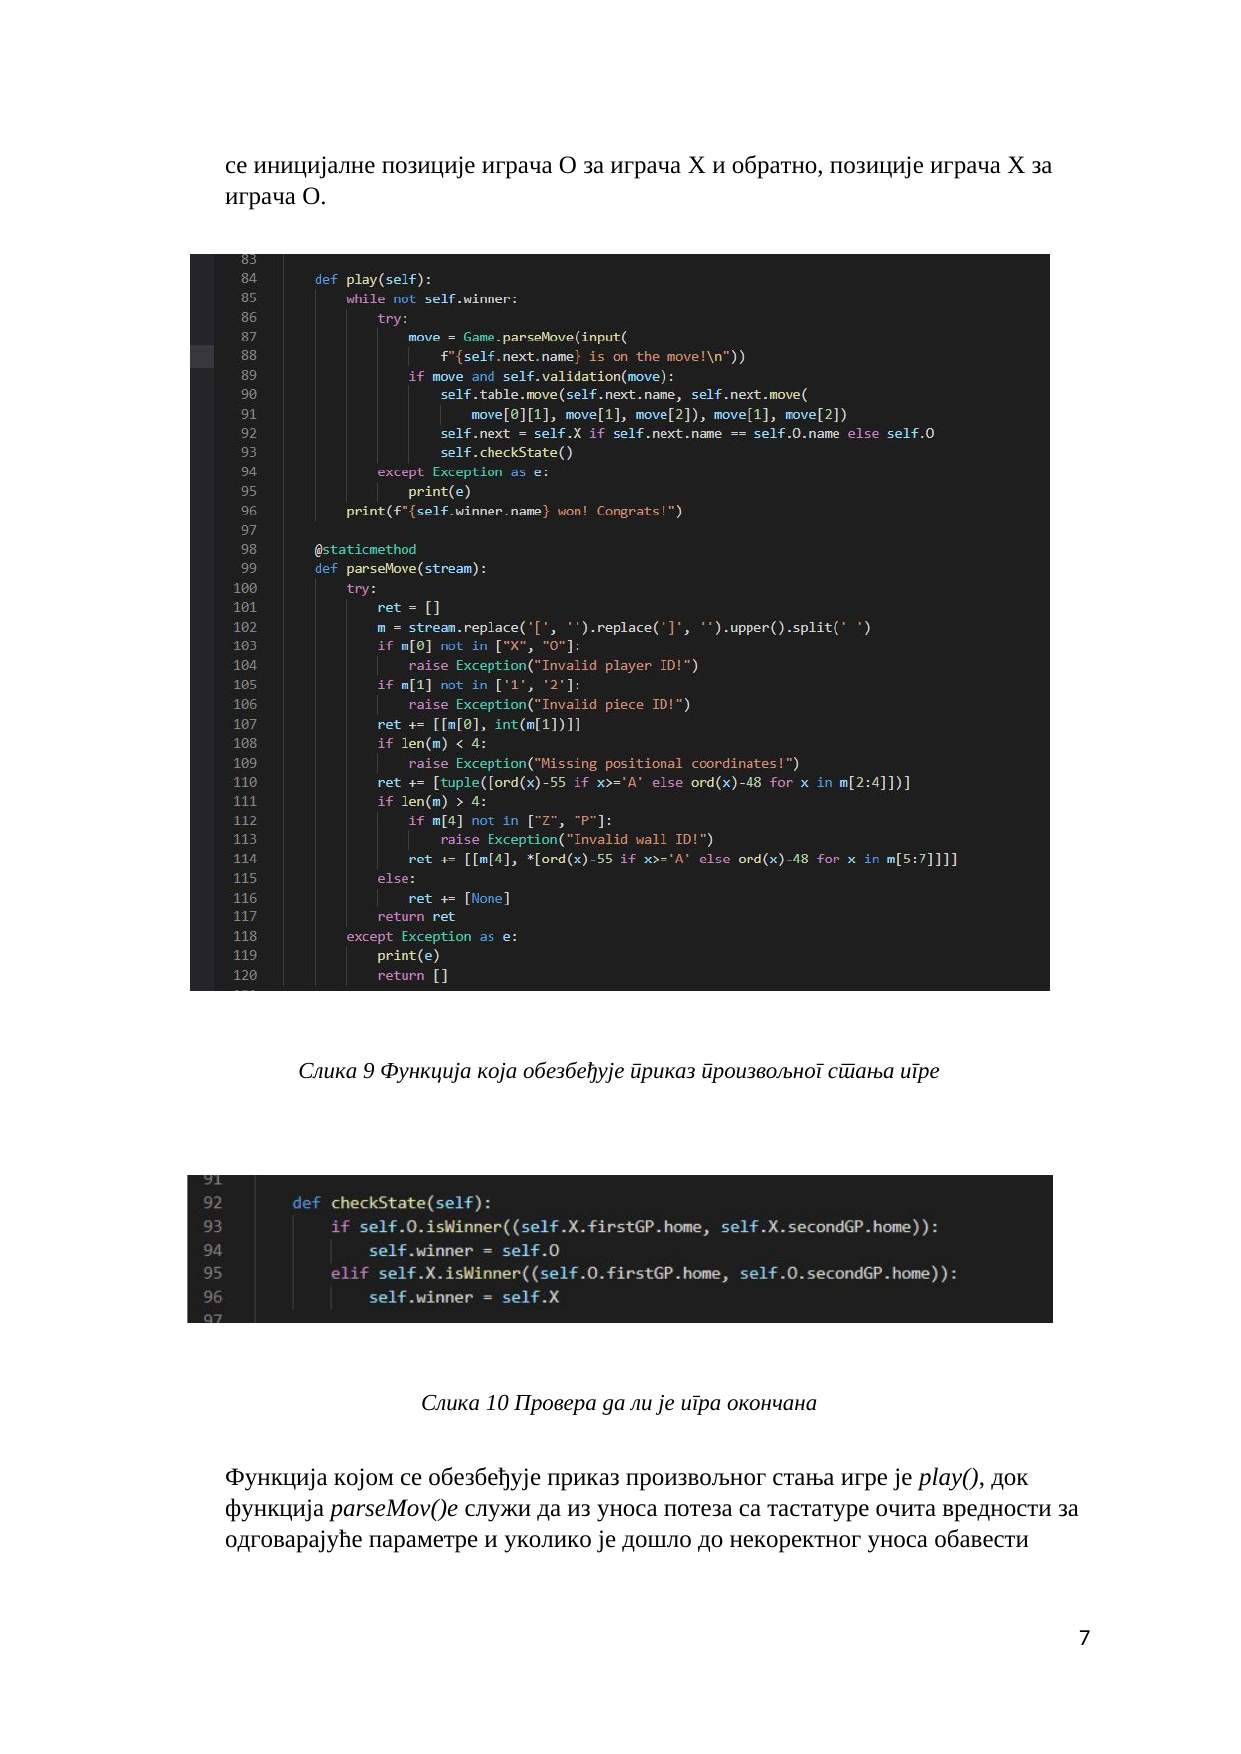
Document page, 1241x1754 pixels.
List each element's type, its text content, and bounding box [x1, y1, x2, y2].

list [225, 1462, 1090, 1553]
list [225, 150, 1090, 210]
text Слика 9 Функција која обезбеђује приказ произвољног стања игре [150, 1057, 1090, 1083]
picture [190, 254, 1050, 991]
picture [187, 1175, 1053, 1323]
text Слика 10 Провера да ли је игра окончана [150, 1388, 1090, 1415]
